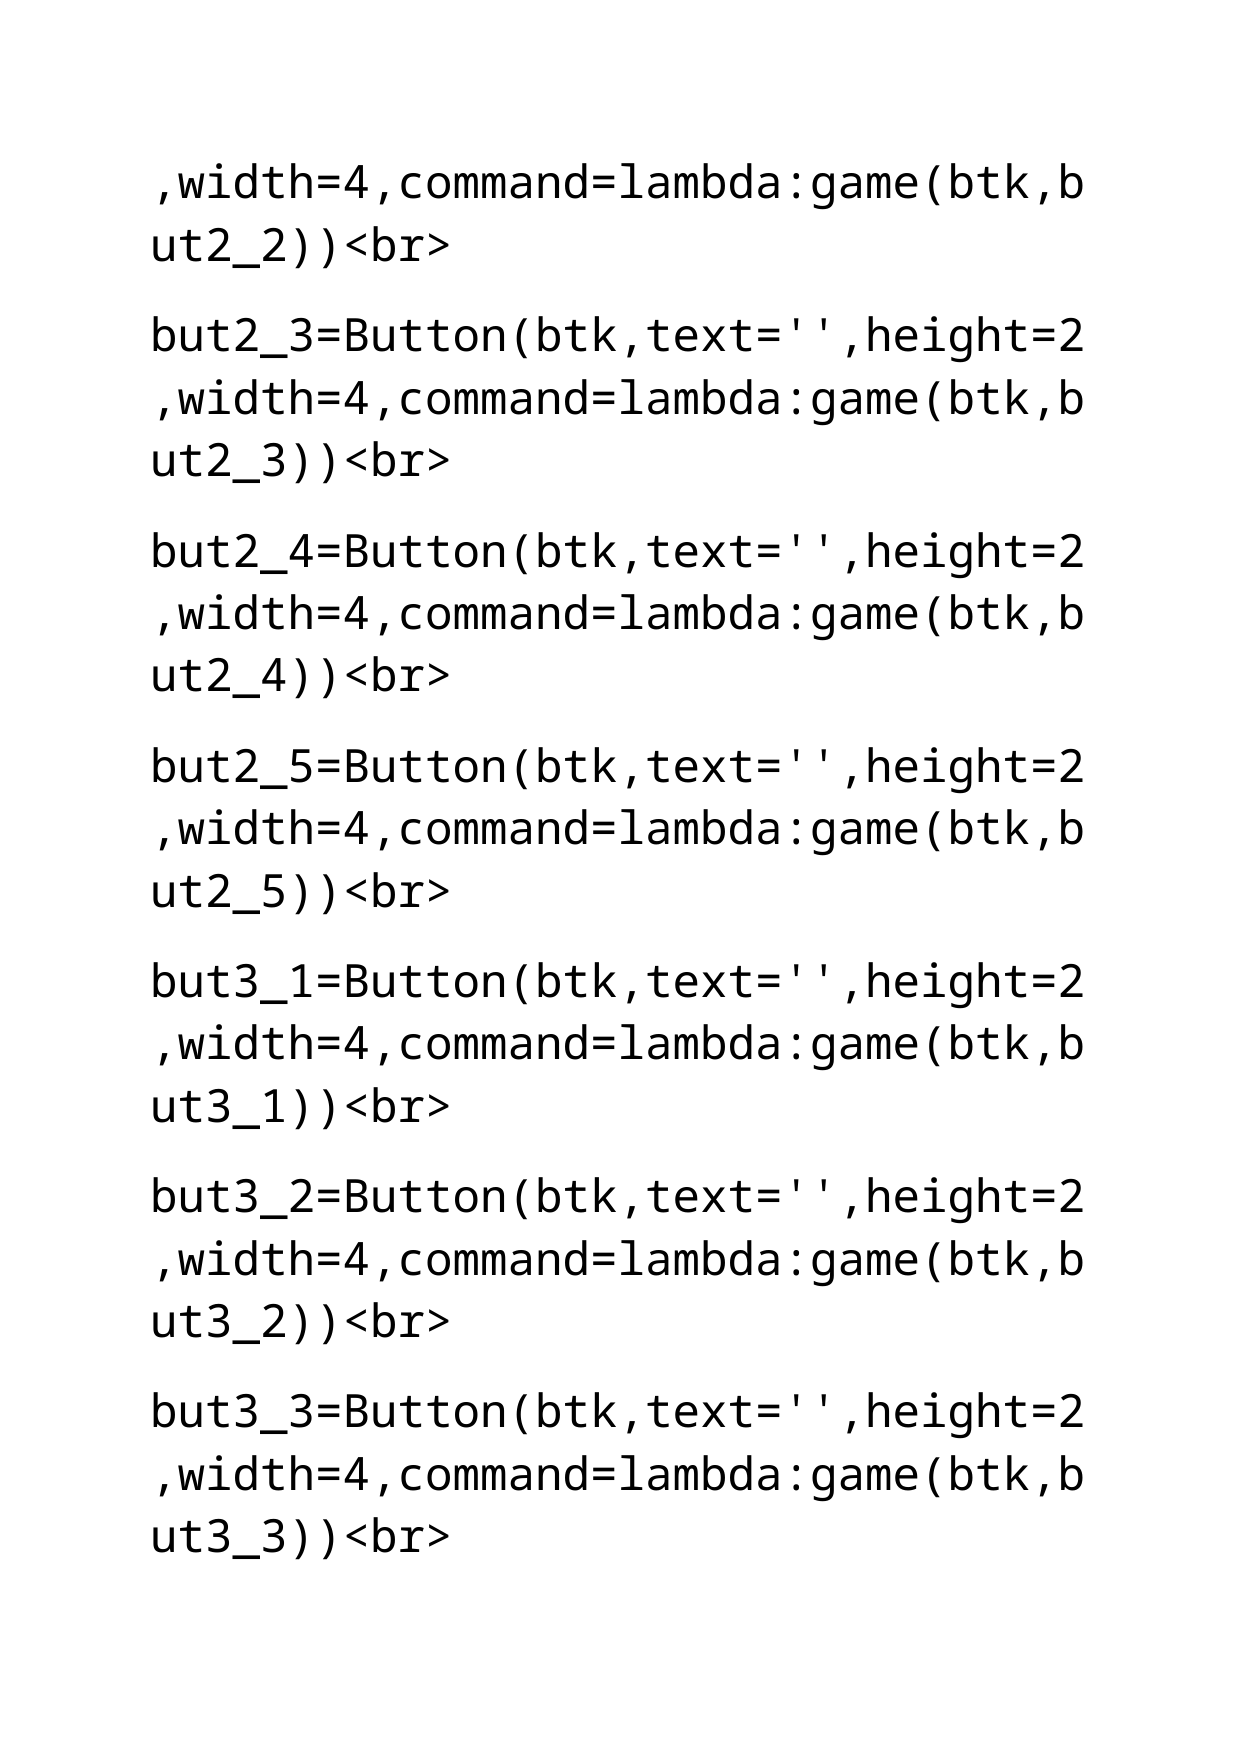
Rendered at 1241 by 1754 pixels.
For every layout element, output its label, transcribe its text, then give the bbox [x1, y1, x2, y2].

text but3_2=Button(btk,text='',height=2,width=4,command=lambda:game(btk,but3_2))<br> [150, 1136, 1090, 1351]
text but3_1=Button(btk,text='',height=2,width=4,command=lambda:game(btk,but3_1))<br> [150, 920, 1090, 1136]
text but2_5=Button(btk,text='',height=2,width=4,command=lambda:game(btk,but2_5))<br> [150, 705, 1090, 920]
text but3_3=Button(btk,text='',height=2,width=4,command=lambda:game(btk,but3_3))<br> [150, 1351, 1090, 1566]
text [150, 150, 1090, 275]
text but2_4=Button(btk,text='',height=2,width=4,command=lambda:game(btk,but2_4))<br> [150, 490, 1090, 705]
text but2_3=Button(btk,text='',height=2,width=4,command=lambda:game(btk,but2_3))<br> [150, 275, 1090, 490]
